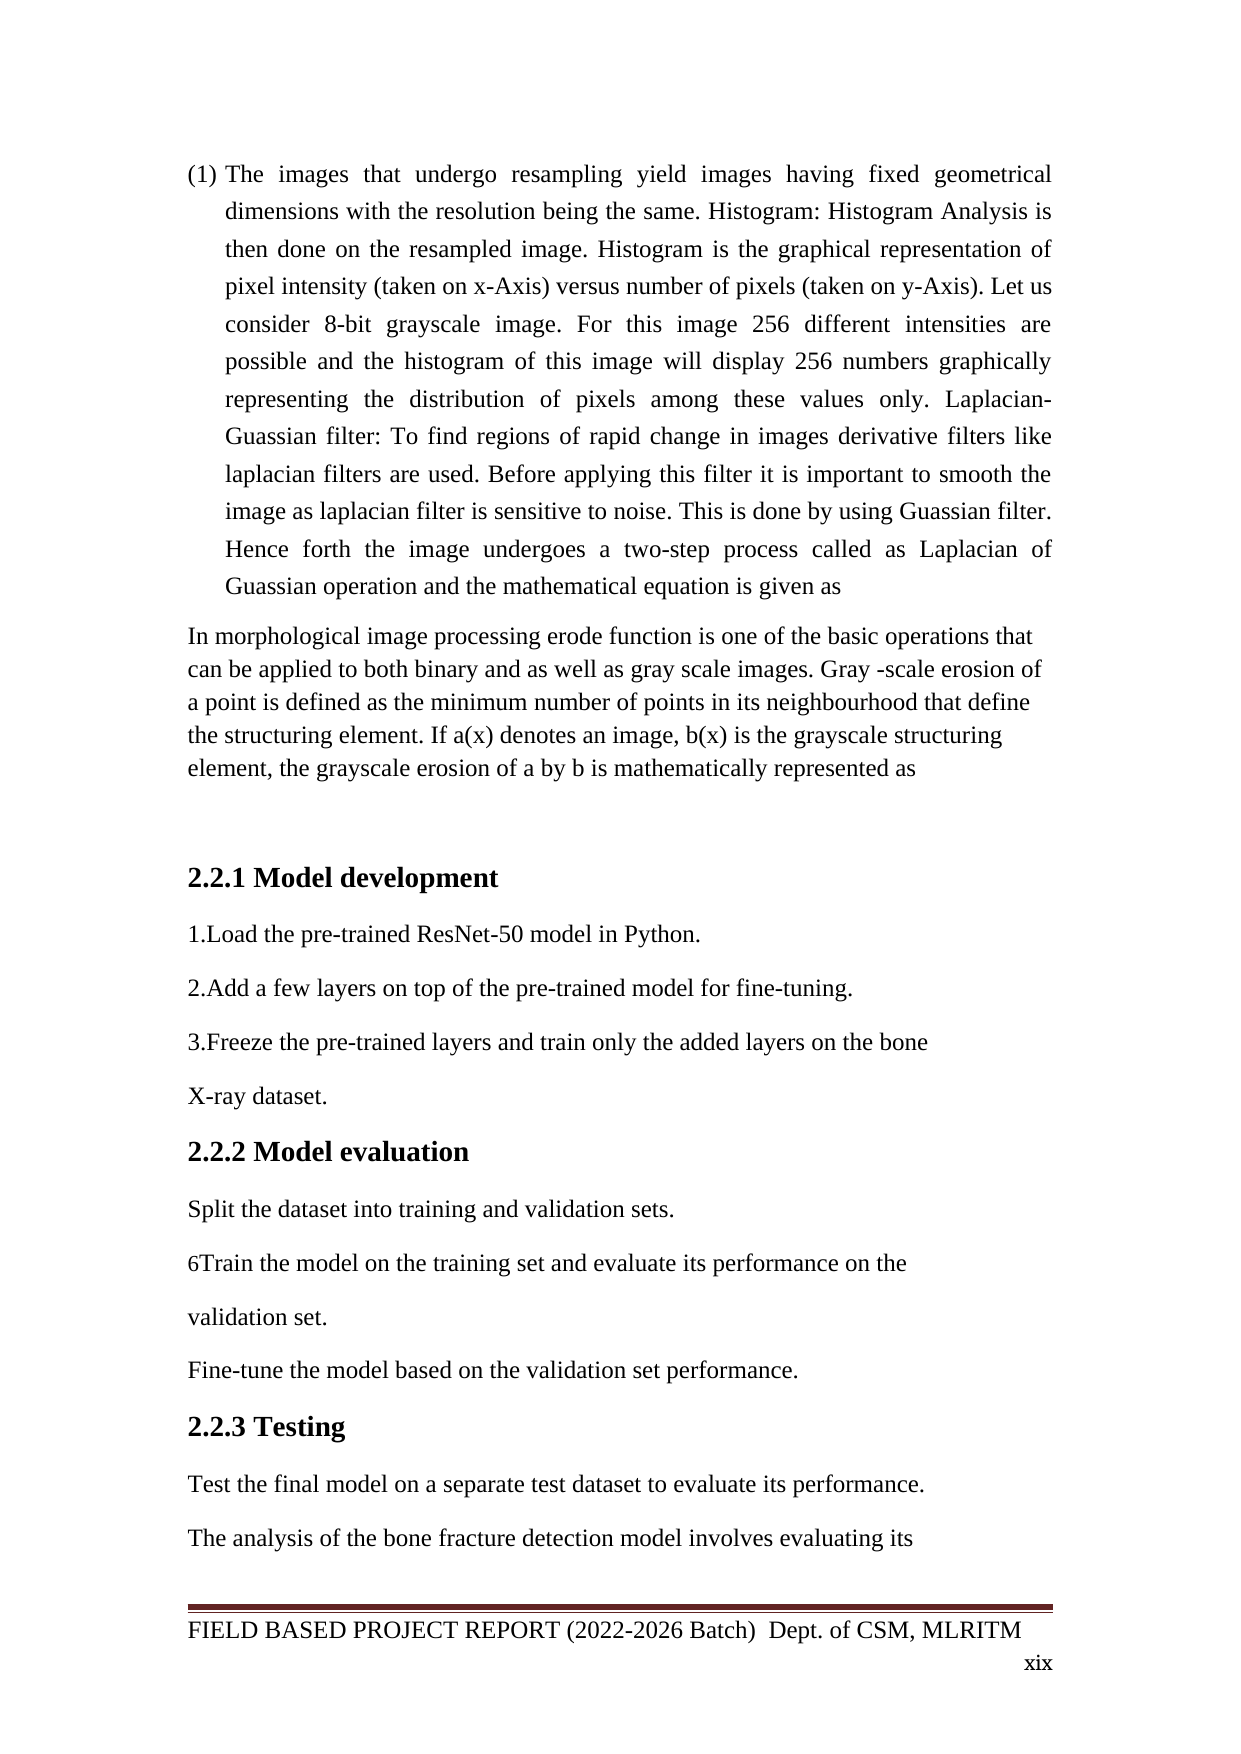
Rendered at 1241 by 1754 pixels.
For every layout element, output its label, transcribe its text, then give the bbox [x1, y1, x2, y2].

text Test the final model on a separate test dataset to evaluate its performance. [187, 1469, 1053, 1497]
text Fine-tune the model based on the validation set performance. [187, 1356, 1053, 1384]
text In morphological image processing erode function is one of the basic operations that can be applied to both binary and as well as gray scale images. Gray -scale erosion of a point is defined as the minimum number of points in its neighbourhood that define the structuring element. If a(x) denotes an image, b(x) is the grayscale structuring element, the grayscale erosion of a by b is mathematically represented as [187, 621, 1053, 782]
text 3.Freeze the pre-trained layers and train only the added layers on the bone [187, 1027, 1053, 1056]
text validation set. [187, 1302, 1053, 1330]
text 2.Add a few layers on top of the pre-trained model for fine-tuning. [187, 973, 1053, 1002]
text Split the dataset into training and validation sets. [187, 1194, 1053, 1223]
text 1.Load the pre-trained ResNet-50 model in Python. [187, 919, 1053, 948]
text 2.2.1 Model development [187, 860, 1053, 893]
text 2.2.2 Model evaluation [187, 1134, 1053, 1168]
text 6Train the model on the training set and evaluate its performance on the [187, 1248, 1053, 1277]
text 2.2.3 Testing [187, 1409, 1053, 1443]
text X-ray dataset. [187, 1081, 1053, 1109]
list The images that undergo resampling yield images having fixed geometrical dimensions with the resolution being the same. Histogram: Histogram Analysis is then done on the resampled image. Histogram is the graphical representation of pixel intensity (taken on x-Axis) versus number of pixels (taken on y-Axis). Let us consider 8-bit grayscale image. For this image 256 different intensities are possible and the histogram of this image will display 256 numbers graphically representing the distribution of pixels among these values only. Laplacian-Guassian filter: To find regions of rapid change in images derivative filters like laplacian filters are used. Before applying this filter it is important to smooth the image as laplacian filter is sensitive to noise. This is done by using Guassian filter. Hence forth the image undergoes a two-step process called as Laplacian of Guassian operation and the mathematical equation is given as [187, 150, 1053, 600]
text The analysis of the bone fracture detection model involves evaluating its [187, 1523, 1053, 1551]
